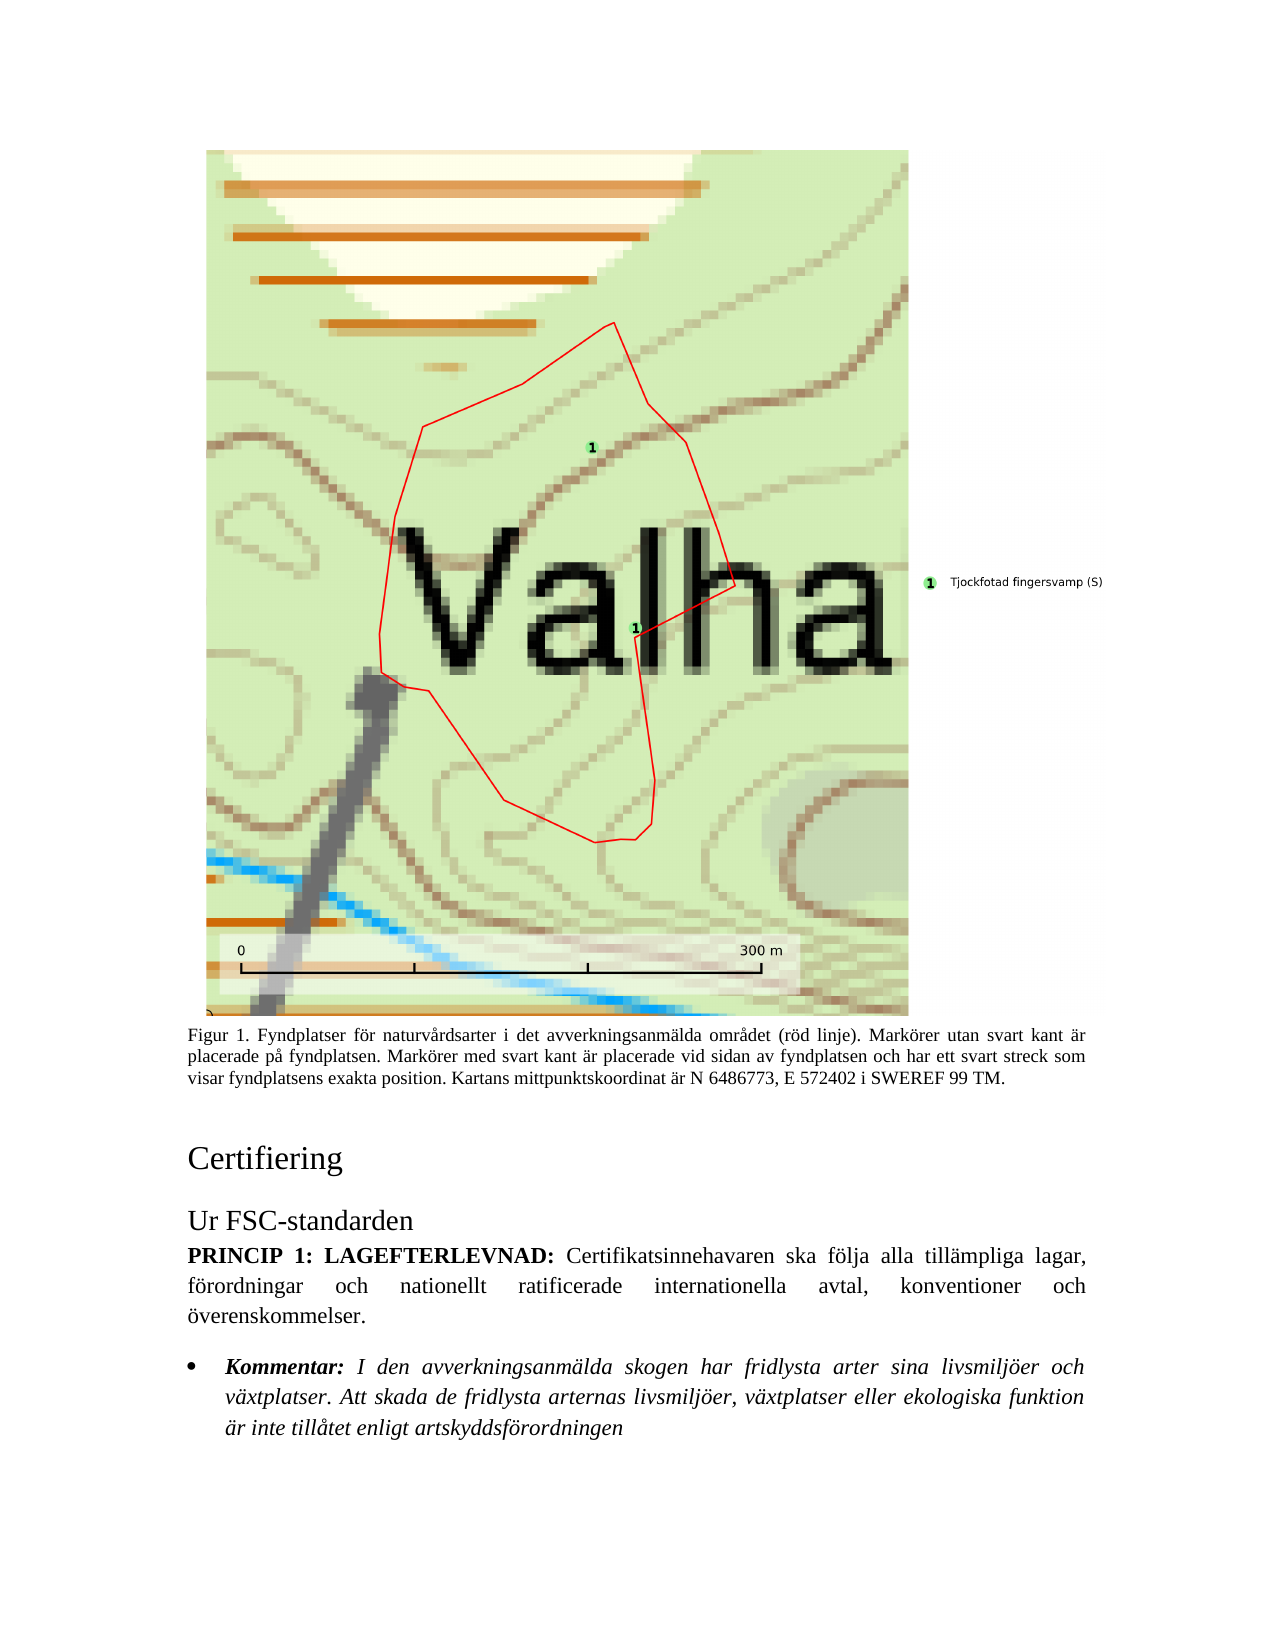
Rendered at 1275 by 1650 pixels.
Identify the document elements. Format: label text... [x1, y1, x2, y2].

subtitle Ur FSC-standarden [187, 1203, 1087, 1237]
picture [206, 150, 1107, 1016]
text Figur 1. Fyndplatser för naturvårdsarter i det avverkningsanmälda området (röd linje). Markörer utan svart kant är placerade på fyndplatsen. Markörer med svart kant är placerade vid sidan av fyndplatsen och har ett svart streck som visar fyndplatsens exakta position. Kartans mittpunktskoordinat är N 6486773, E 572402 i SWEREF 99 TM. [187, 1023, 1087, 1088]
subtitle Certifiering [187, 1138, 1087, 1177]
text PRINCIP 1: LAGEFTERLEVNAD: Certifikatsinnehavaren ska följa alla tillämpliga lagar, förordningar och nationellt ratificerade internationella avtal, konventioner och överenskommelser. [187, 1242, 1087, 1328]
list Kommentar: I den avverkningsanmälda skogen har fridlysta arter sina livsmiljöer och växtplatser. Att skada de fridlysta arternas livsmiljöer, växtplatser eller ekologiska funktion är inte tillåtet enligt artskyddsförordningen [187, 1353, 1087, 1440]
